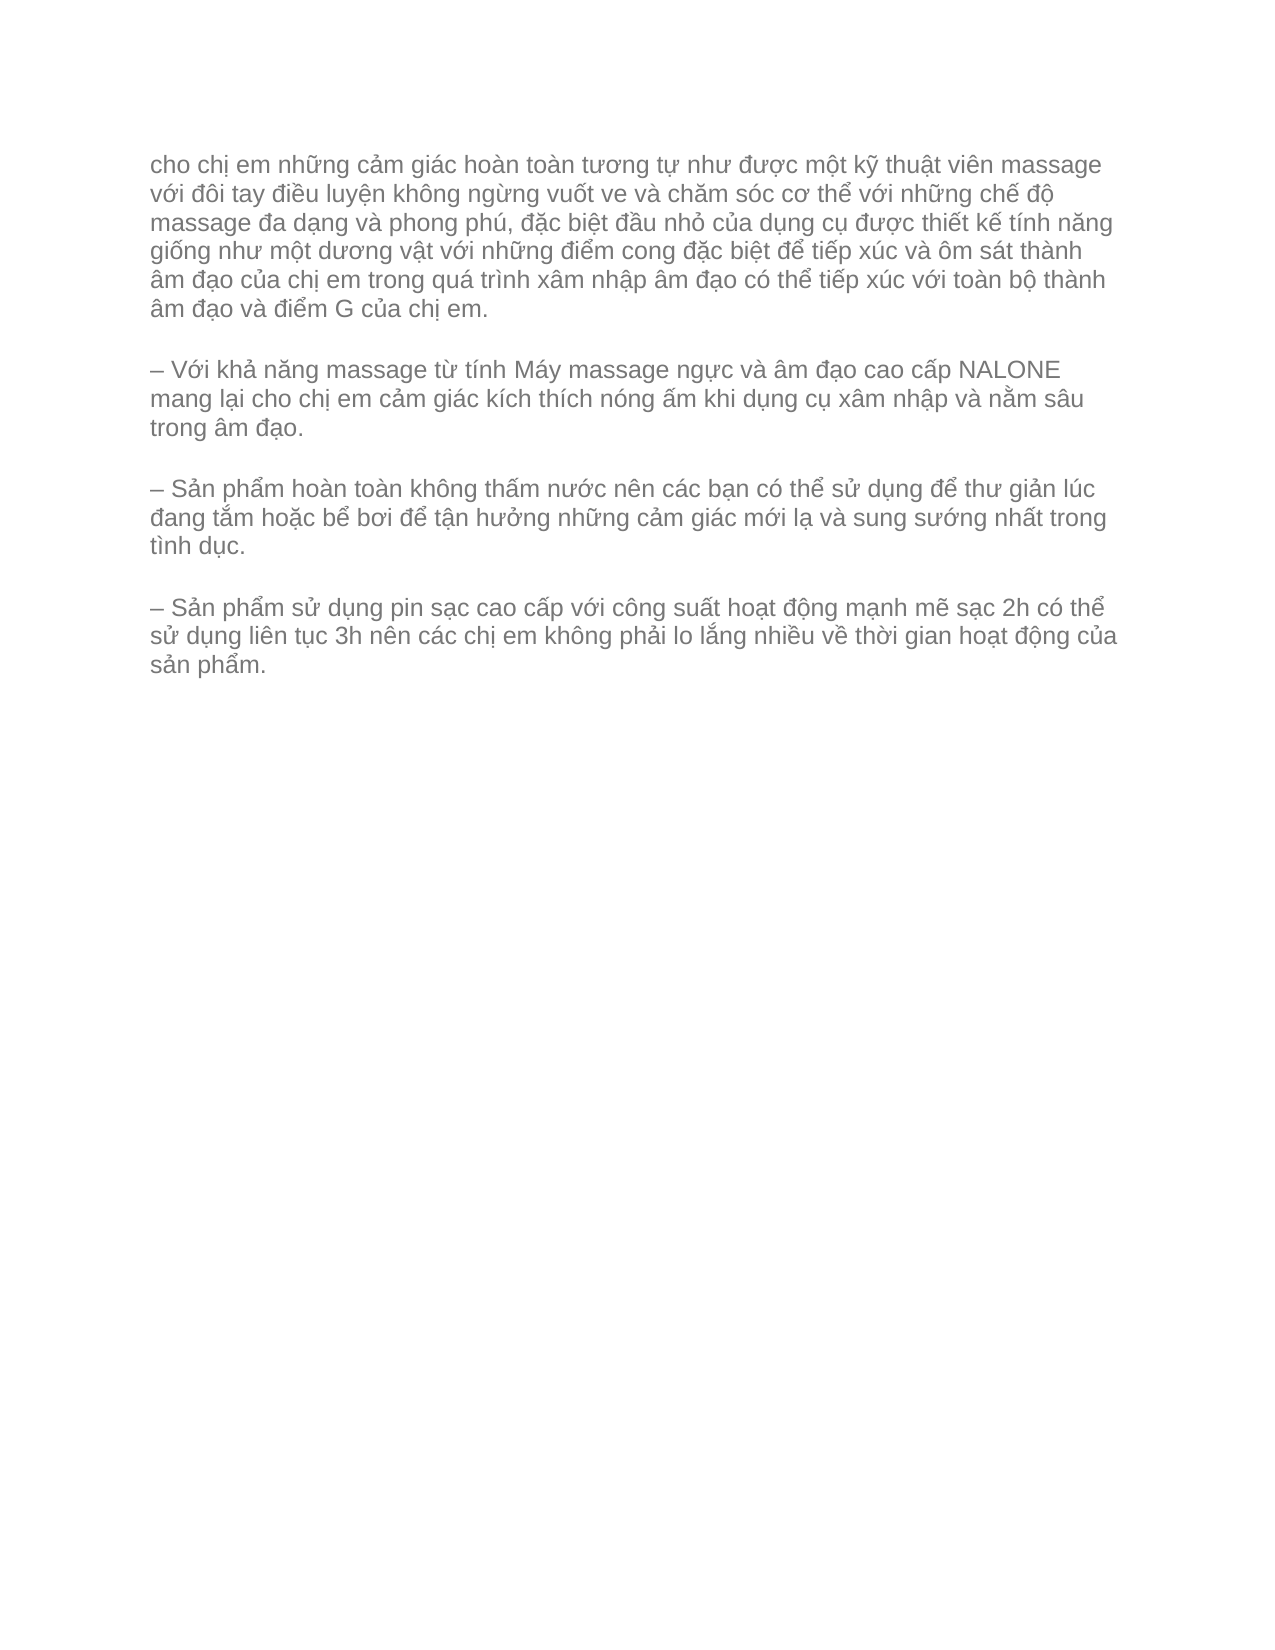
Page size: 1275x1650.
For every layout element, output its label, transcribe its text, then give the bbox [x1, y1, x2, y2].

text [150, 150, 1125, 322]
text – Sản phẩm hoàn toàn không thấm nước nên các bạn có thể sử dụng để thư giản lúc đang tắm hoặc bể bơi để tận hưởng những cảm giác mới lạ và sung sướng nhất trong tình dục. [150, 474, 1125, 560]
text – Với khả năng massage từ tính Máy massage ngực và âm đạo cao cấp NALONE mang lại cho chị em cảm giác kích thích nóng ấm khi dụng cụ xâm nhập và nằm sâu trong âm đạo. [150, 355, 1125, 441]
text – Sản phẩm sử dụng pin sạc cao cấp với công suất hoạt động mạnh mẽ sạc 2h có thể sử dụng liên tục 3h nên các chị em không phải lo lắng nhiều về thời gian hoạt động của sản phẩm. [150, 592, 1125, 679]
